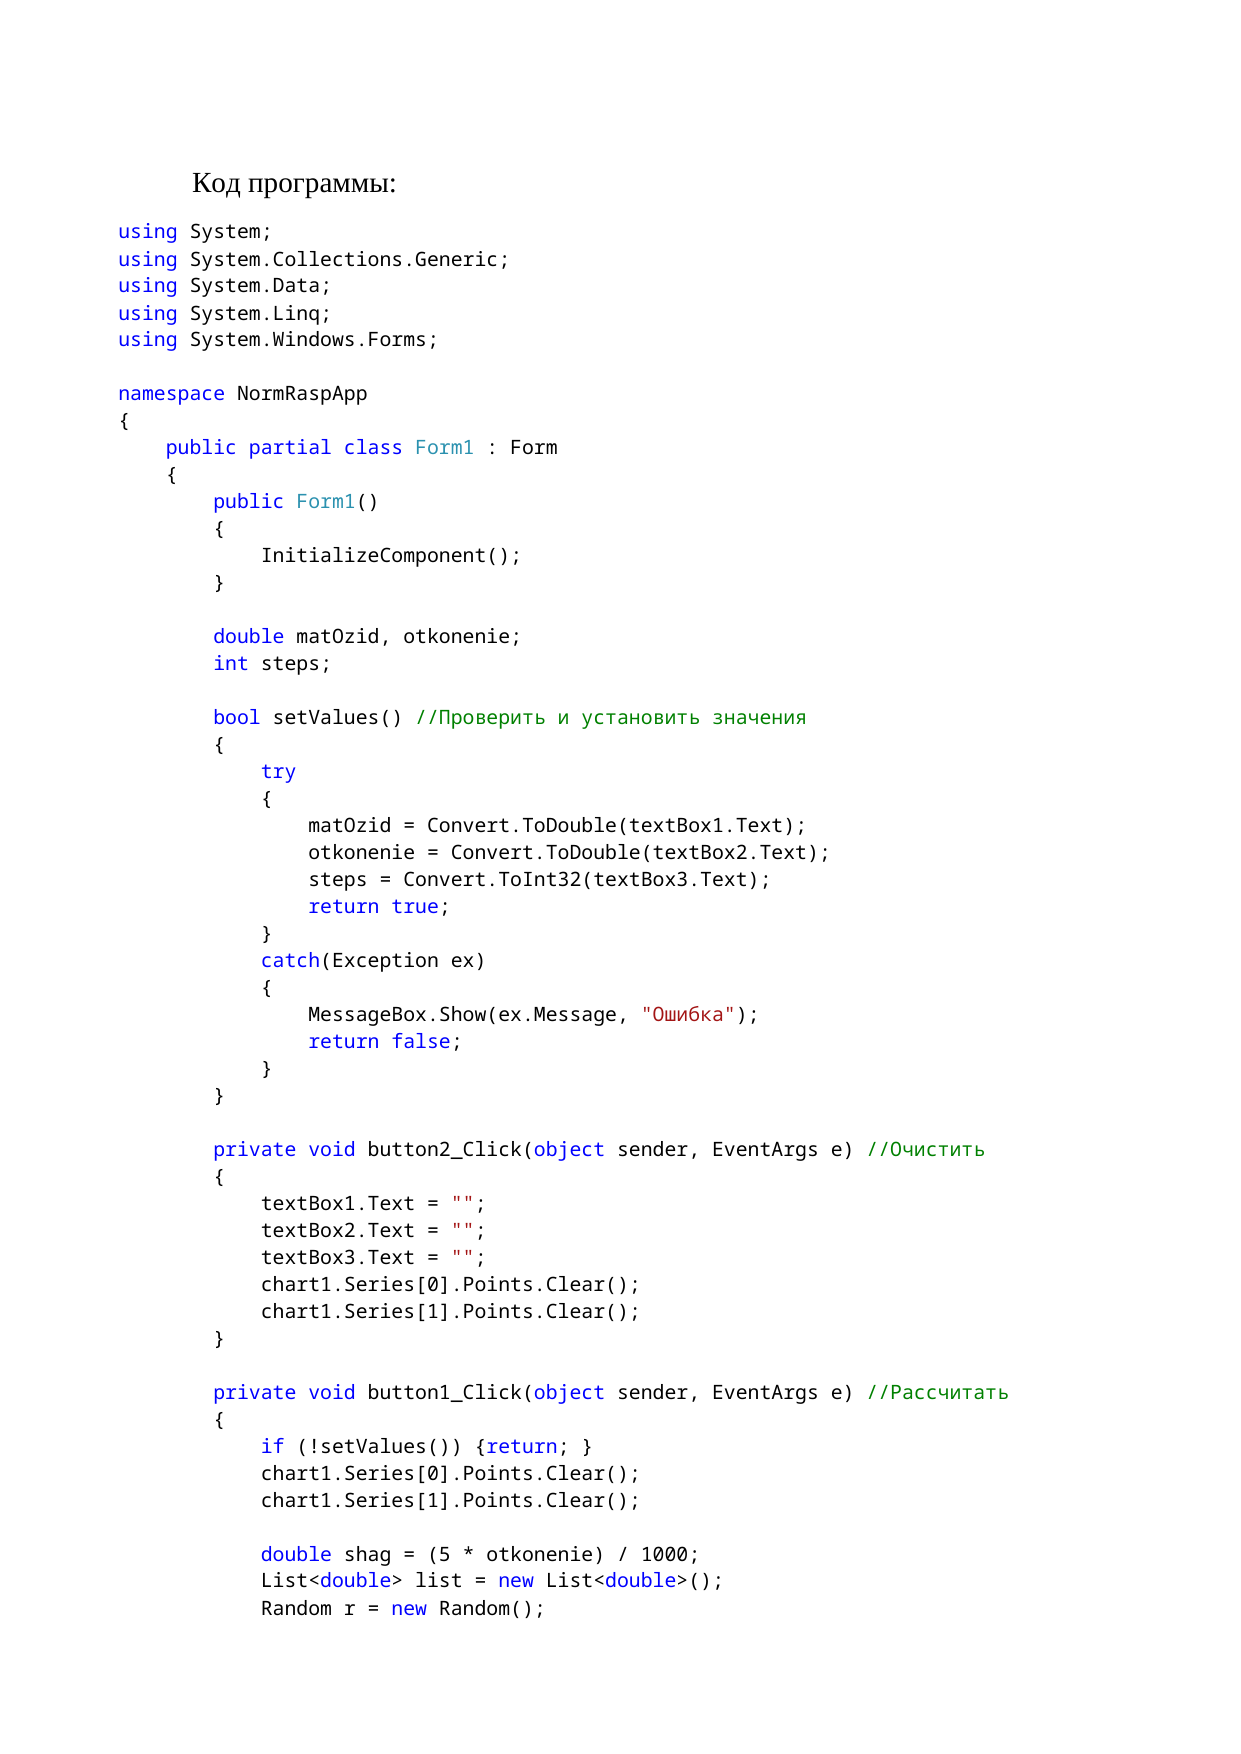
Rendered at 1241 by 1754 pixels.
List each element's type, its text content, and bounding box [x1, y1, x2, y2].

text Код программы: [118, 165, 1122, 198]
text textBox1.Text = ""; [118, 1189, 1122, 1216]
text using System.Collections.Generic; [118, 245, 1122, 272]
text { [118, 784, 1122, 811]
text } [118, 1081, 1122, 1108]
text } [118, 1054, 1122, 1081]
text int steps; [118, 649, 1122, 676]
text public partial class Form1 : Form [118, 434, 1122, 461]
text List<double> list = new List<double>(); [118, 1567, 1122, 1594]
text private void button1_Click(object sender, EventArgs e) //Рассчитать [118, 1378, 1122, 1405]
text { [118, 1405, 1122, 1432]
text return true; [118, 892, 1122, 919]
text chart1.Series[0].Points.Clear(); [118, 1459, 1122, 1486]
text { [118, 407, 1122, 434]
text { [118, 461, 1122, 488]
text { [118, 973, 1122, 1000]
text if (!setValues()) {return; } [118, 1432, 1122, 1459]
text chart1.Series[1].Points.Clear(); [118, 1486, 1122, 1513]
text try [118, 757, 1122, 784]
text using System.Data; [118, 272, 1122, 299]
text using System; [118, 218, 1122, 245]
text double shag = (5 * otkonenie) / 1000; [118, 1540, 1122, 1567]
text return false; [118, 1027, 1122, 1054]
text otkonenie = Convert.ToDouble(textBox2.Text); [118, 838, 1122, 865]
text bool setValues() //Проверить и установить значения [118, 703, 1122, 730]
text { [118, 1162, 1122, 1189]
text double matOzid, otkonenie; [118, 622, 1122, 649]
text { [118, 514, 1122, 542]
text InitializeComponent(); [118, 542, 1122, 568]
text textBox3.Text = ""; [118, 1243, 1122, 1270]
text catch(Exception ex) [118, 946, 1122, 973]
text } [118, 1324, 1122, 1351]
text private void button2_Click(object sender, EventArgs e) //Очистить [118, 1135, 1122, 1162]
text chart1.Series[0].Points.Clear(); [118, 1270, 1122, 1297]
text textBox2.Text = ""; [118, 1216, 1122, 1243]
text matOzid = Convert.ToDouble(textBox1.Text); [118, 811, 1122, 838]
text chart1.Series[1].Points.Clear(); [118, 1297, 1122, 1324]
text using System.Linq; [118, 299, 1122, 326]
text { [118, 730, 1122, 757]
text } [118, 919, 1122, 946]
text public Form1() [118, 488, 1122, 514]
text using System.Windows.Forms; [118, 326, 1122, 353]
text MessageBox.Show(ex.Message, "Ошибка"); [118, 1000, 1122, 1027]
text } [118, 568, 1122, 596]
text Random r = new Random(); [118, 1594, 1122, 1621]
text namespace NormRaspApp [118, 380, 1122, 407]
text steps = Convert.ToInt32(textBox3.Text); [118, 865, 1122, 892]
